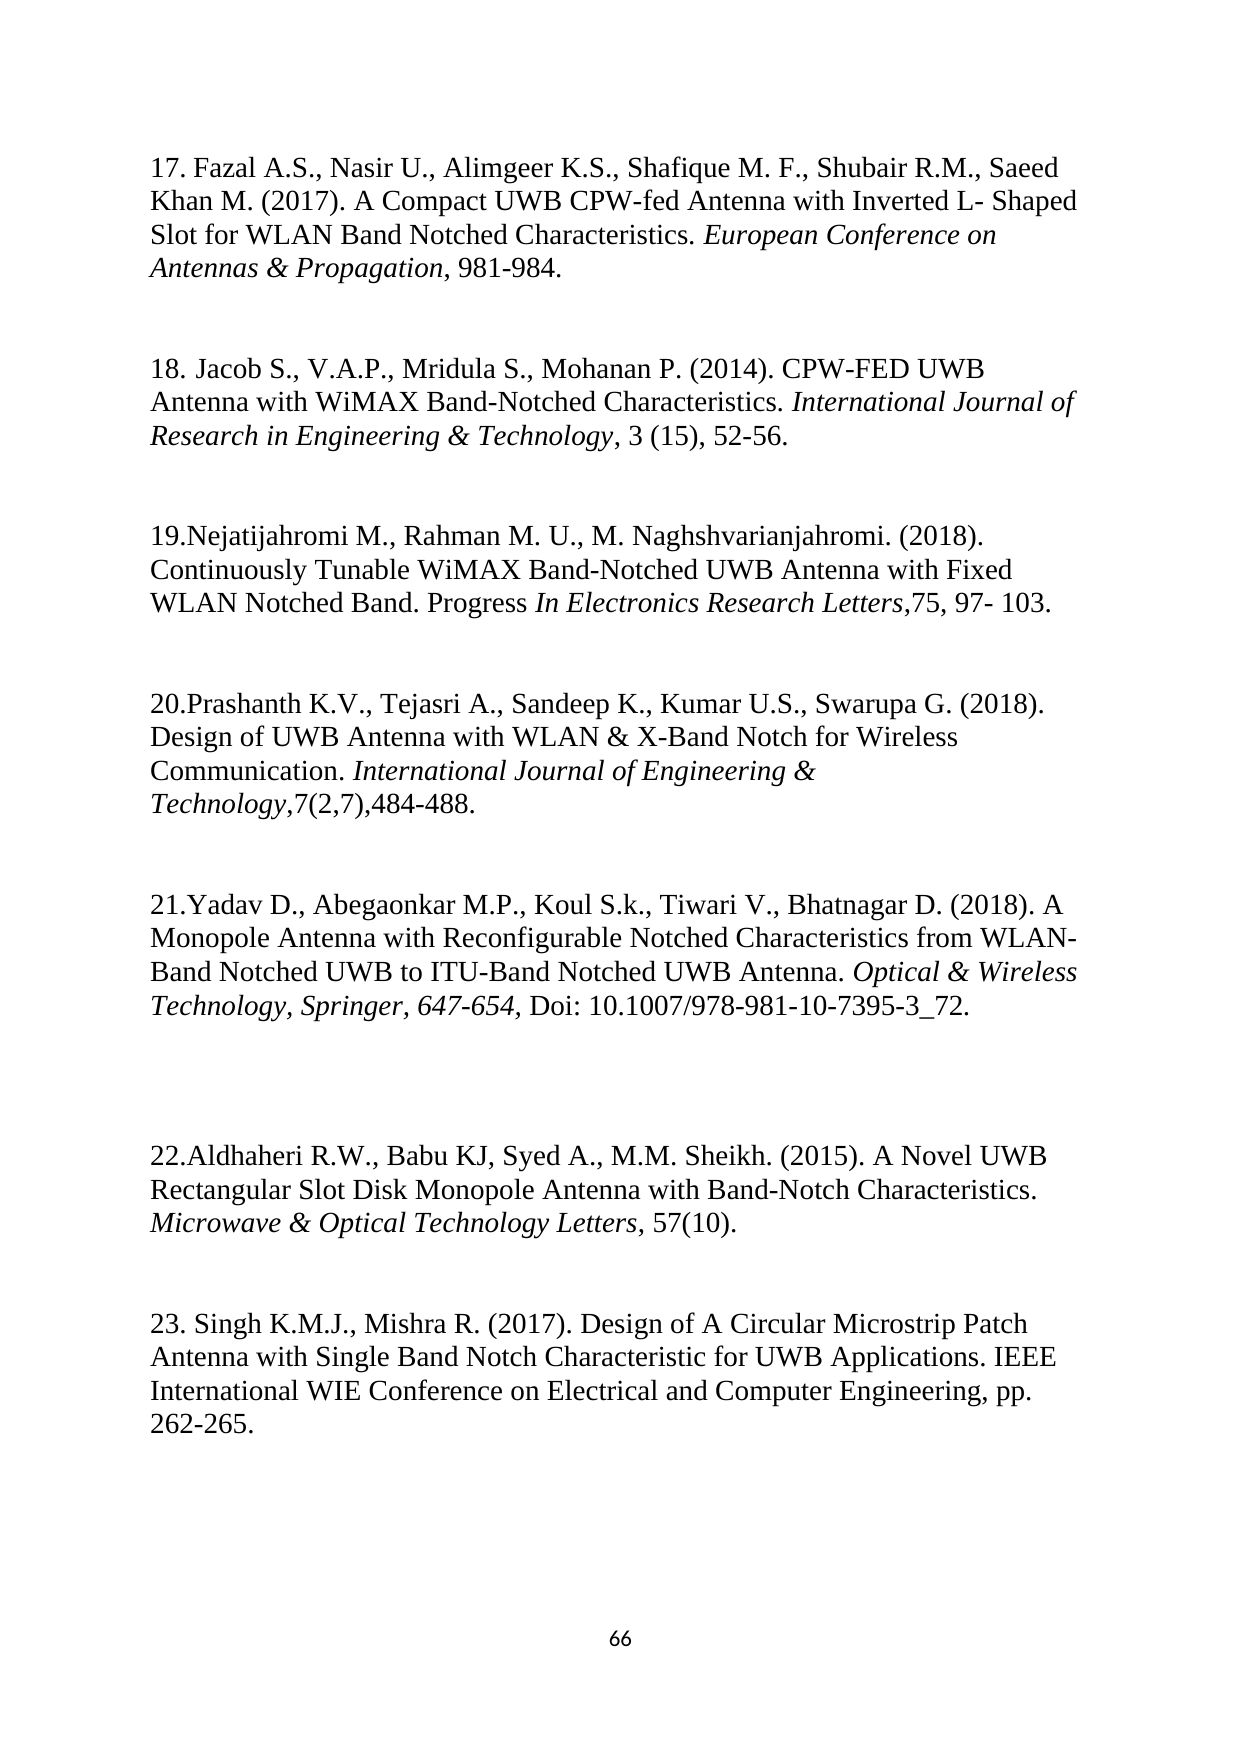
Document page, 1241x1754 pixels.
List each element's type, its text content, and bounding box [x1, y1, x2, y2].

text 23. Singh K.M.J., Mishra R. (2017). Design of A Circular Microstrip Patch Antenna with Single Band Notch Characteristic for UWB Applications. IEEE International WIE Conference on Electrical and Computer Engineering, pp. 262-265. [150, 1306, 1090, 1440]
text 22.Aldhaheri R.W., Babu KJ, Syed A., M.M. Sheikh. (2015). A Novel UWB Rectangular Slot Disk Monopole Antenna with Band-Notch Characteristics. Microwave & Optical Technology Letters, 57(10). [150, 1138, 1090, 1239]
text 20.Prashanth K.V., Tejasri A., Sandeep K., Kumar U.S., Swarupa G. (2018). Design of UWB Antenna with WLAN & X-Band Notch for Wireless Communication. International Journal of Engineering & Technology,7(2,7),484-488. [150, 686, 1090, 820]
text 19.Nejatijahromi M., Rahman M. U., M. Naghshvarianjahromi. (2018). Continuously Tunable WiMAX Band-Notched UWB Antenna with Fixed WLAN Notched Band. Progress In Electronics Research Letters,75, 97- 103. [150, 518, 1090, 619]
text 17. Fazal A.S., Nasir U., Alimgeer K.S., Shafique M. F., Shubair R.M., Saeed Khan M. (2017). A Compact UWB CPW-fed Antenna with Inverted L- Shaped Slot for WLAN Band Notched Characteristics. European Conference on Antennas & Propagation, 981-984. [150, 150, 1090, 284]
text 18. Jacob S., V.A.P., Mridula S., Mohanan P. (2014). CPW-FED UWB Antenna with WiMAX Band-Notched Characteristics. International Journal of Research in Engineering & Technology, 3 (15), 52-56. [150, 351, 1090, 452]
text 21.Yadav D., Abegaonkar M.P., Koul S.k., Tiwari V., Bhatnagar D. (2018). A Monopole Antenna with Reconfigurable Notched Characteristics from WLAN-Band Notched UWB to ITU-Band Notched UWB Antenna. Optical & Wireless Technology, Springer, 647-654, Doi: 10.1007/978-981-10-7395-3_72. [150, 887, 1090, 1021]
